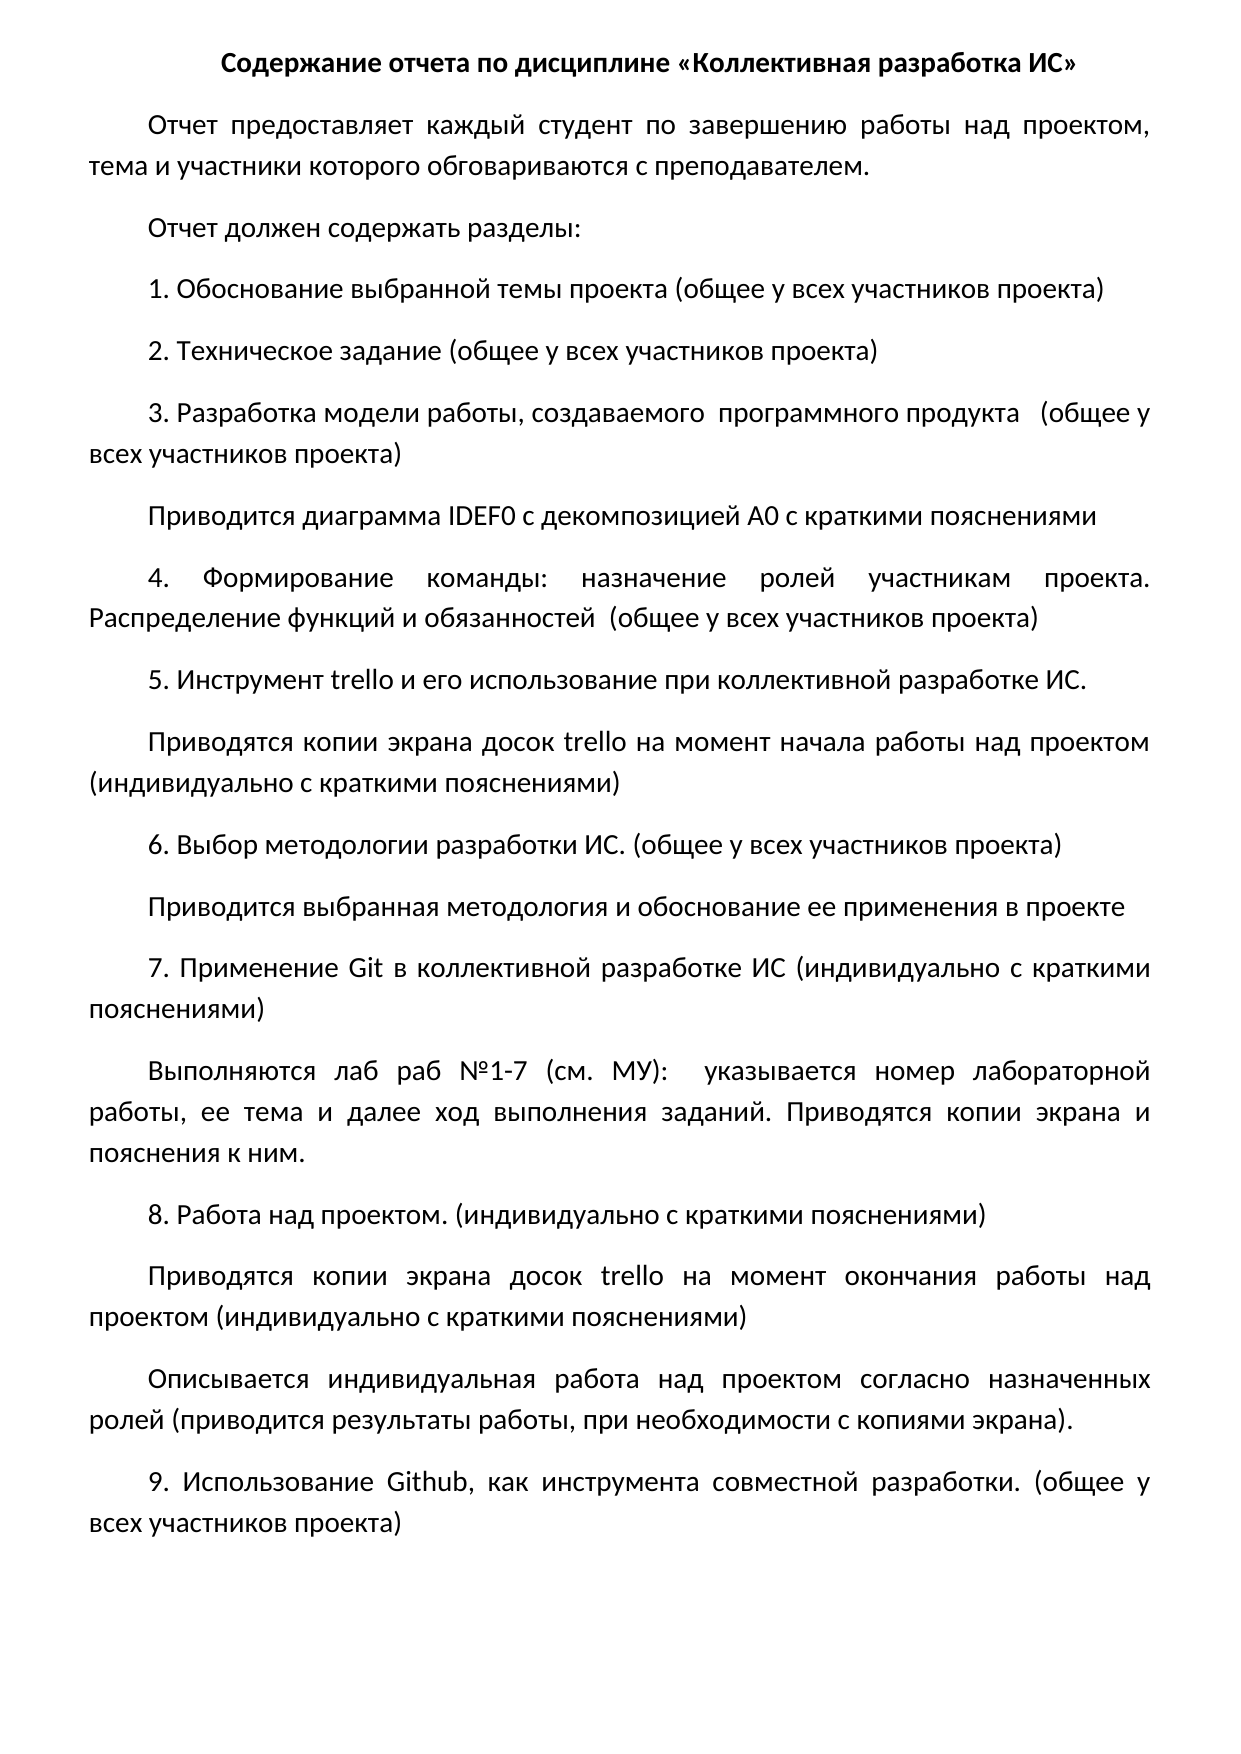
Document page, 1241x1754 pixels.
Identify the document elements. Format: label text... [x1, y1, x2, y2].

text Содержание отчета по дисциплине «Коллективная разработка ИС» [89, 44, 1152, 80]
text 7. Применение Git в коллективной разработке ИС (индивидуально с краткими пояснениями) [89, 949, 1152, 1026]
text 6. Выбор методологии разработки ИС. (общее у всех участников проекта) [89, 826, 1152, 861]
text 3. Разработка модели работы, создаваемого программного продукта (общее у всех участников проекта) [89, 394, 1152, 471]
text Приводятся копии экрана досок trello на момент окончания работы над проектом (индивидуально с краткими пояснениями) [89, 1257, 1152, 1334]
text 2. Техническое задание (общее у всех участников проекта) [89, 332, 1152, 368]
text Отчет должен содержать разделы: [89, 209, 1152, 244]
text 8. Работа над проектом. (индивидуально с краткими пояснениями) [89, 1196, 1152, 1231]
text 4. Формирование команды: назначение ролей участникам проекта. Распределение функций и обязанностей (общее у всех участников проекта) [89, 559, 1152, 635]
text Отчет предоставляет каждый студент по завершению работы над проектом, тема и участники которого обговариваются с преподавателем. [89, 106, 1152, 183]
text Выполняются лаб раб №1-7 (см. МУ): указывается номер лабораторной работы, ее тема и далее ход выполнения заданий. Приводятся копии экрана и пояснения к ним. [89, 1052, 1152, 1169]
text Приводятся копии экрана досок trello на момент начала работы над проектом (индивидуально с краткими пояснениями) [89, 723, 1152, 800]
text Приводится диаграмма IDEF0 c декомпозицией А0 с краткими пояснениями [89, 497, 1152, 532]
text 9. Использование Github, как инструмента совместной разработки. (общее у всех участников проекта) [89, 1463, 1152, 1539]
text 5. Инструмент trello и его использование при коллективной разработке ИС. [89, 661, 1152, 697]
text Приводится выбранная методология и обоснование ее применения в проекте [89, 888, 1152, 923]
text Описывается индивидуальная работа над проектом согласно назначенных ролей (приводится результаты работы, при необходимости с копиями экрана). [89, 1360, 1152, 1437]
text 1. Обоснование выбранной темы проекта (общее у всех участников проекта) [89, 271, 1152, 306]
